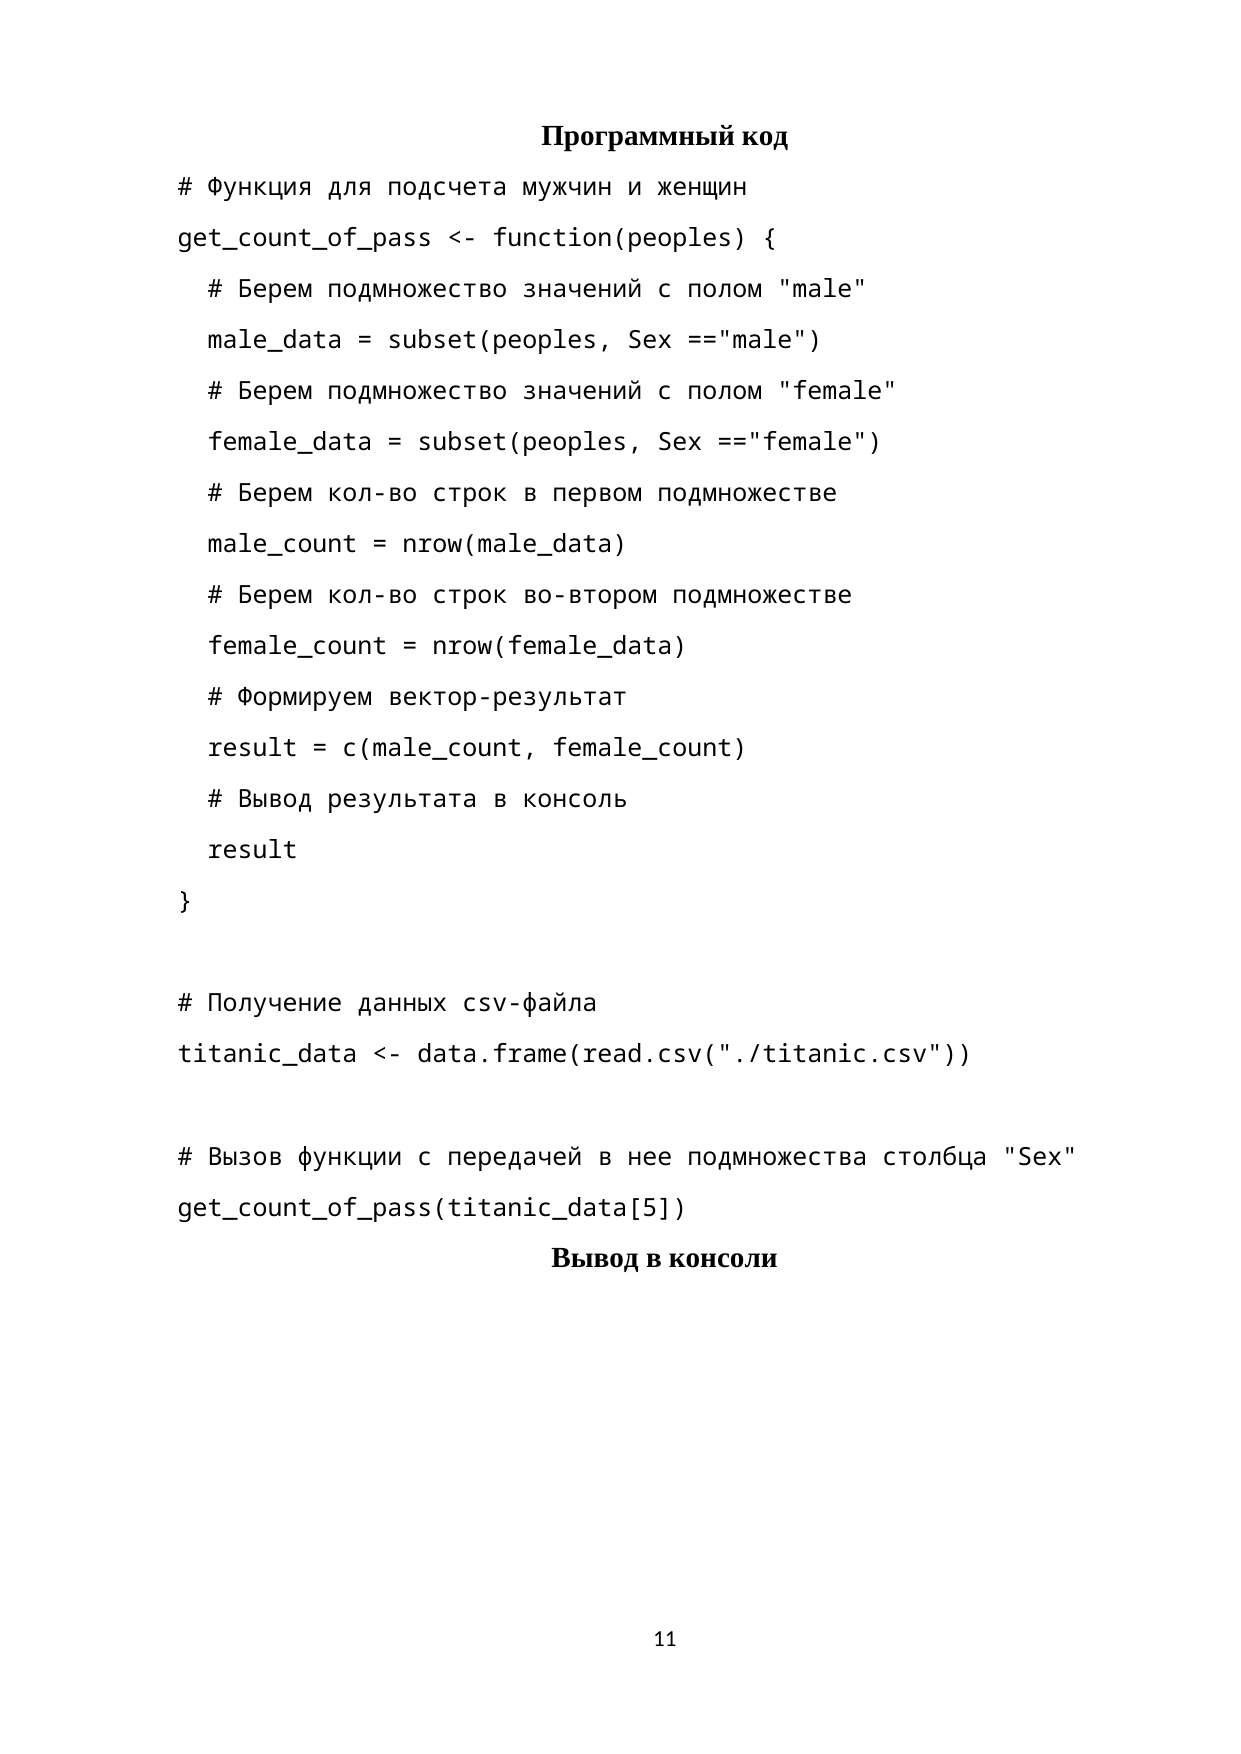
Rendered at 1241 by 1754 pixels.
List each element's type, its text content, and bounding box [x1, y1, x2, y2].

text # Берем кол-во строк в первом подмножестве [177, 475, 1152, 509]
text } [177, 883, 1152, 917]
text Программный код [177, 118, 1152, 152]
text get_count_of_pass <- function(peoples) { [177, 219, 1152, 253]
text # Берем подмножество значений с полом "male" [177, 271, 1152, 304]
text # Получение данных csv-файла [177, 985, 1152, 1019]
text female_count = nrow(female_data) [177, 628, 1152, 662]
text female_data = subset(peoples, Sex =="female") [177, 424, 1152, 458]
text # Функция для подсчета мужчин и женщин [177, 168, 1152, 202]
text get_count_of_pass(titanic_data[5]) [177, 1189, 1152, 1223]
text # Вызов функции с передачей в нее подмножества столбца "Sex" [177, 1138, 1152, 1172]
text # Вывод результата в консоль [177, 781, 1152, 815]
text # Берем подмножество значений с полом "female" [177, 373, 1152, 407]
text male_count = nrow(male_data) [177, 526, 1152, 560]
text # Формируем вектор-результат [177, 679, 1152, 713]
text male_data = subset(peoples, Sex =="male") [177, 322, 1152, 356]
text result [177, 832, 1152, 866]
text result = c(male_count, female_count) [177, 730, 1152, 764]
text # Берем кол-во строк во-втором подмножестве [177, 577, 1152, 611]
text titanic_data <- data.frame(read.csv("./titanic.csv")) [177, 1036, 1152, 1070]
text Вывод в консоли [177, 1240, 1152, 1274]
